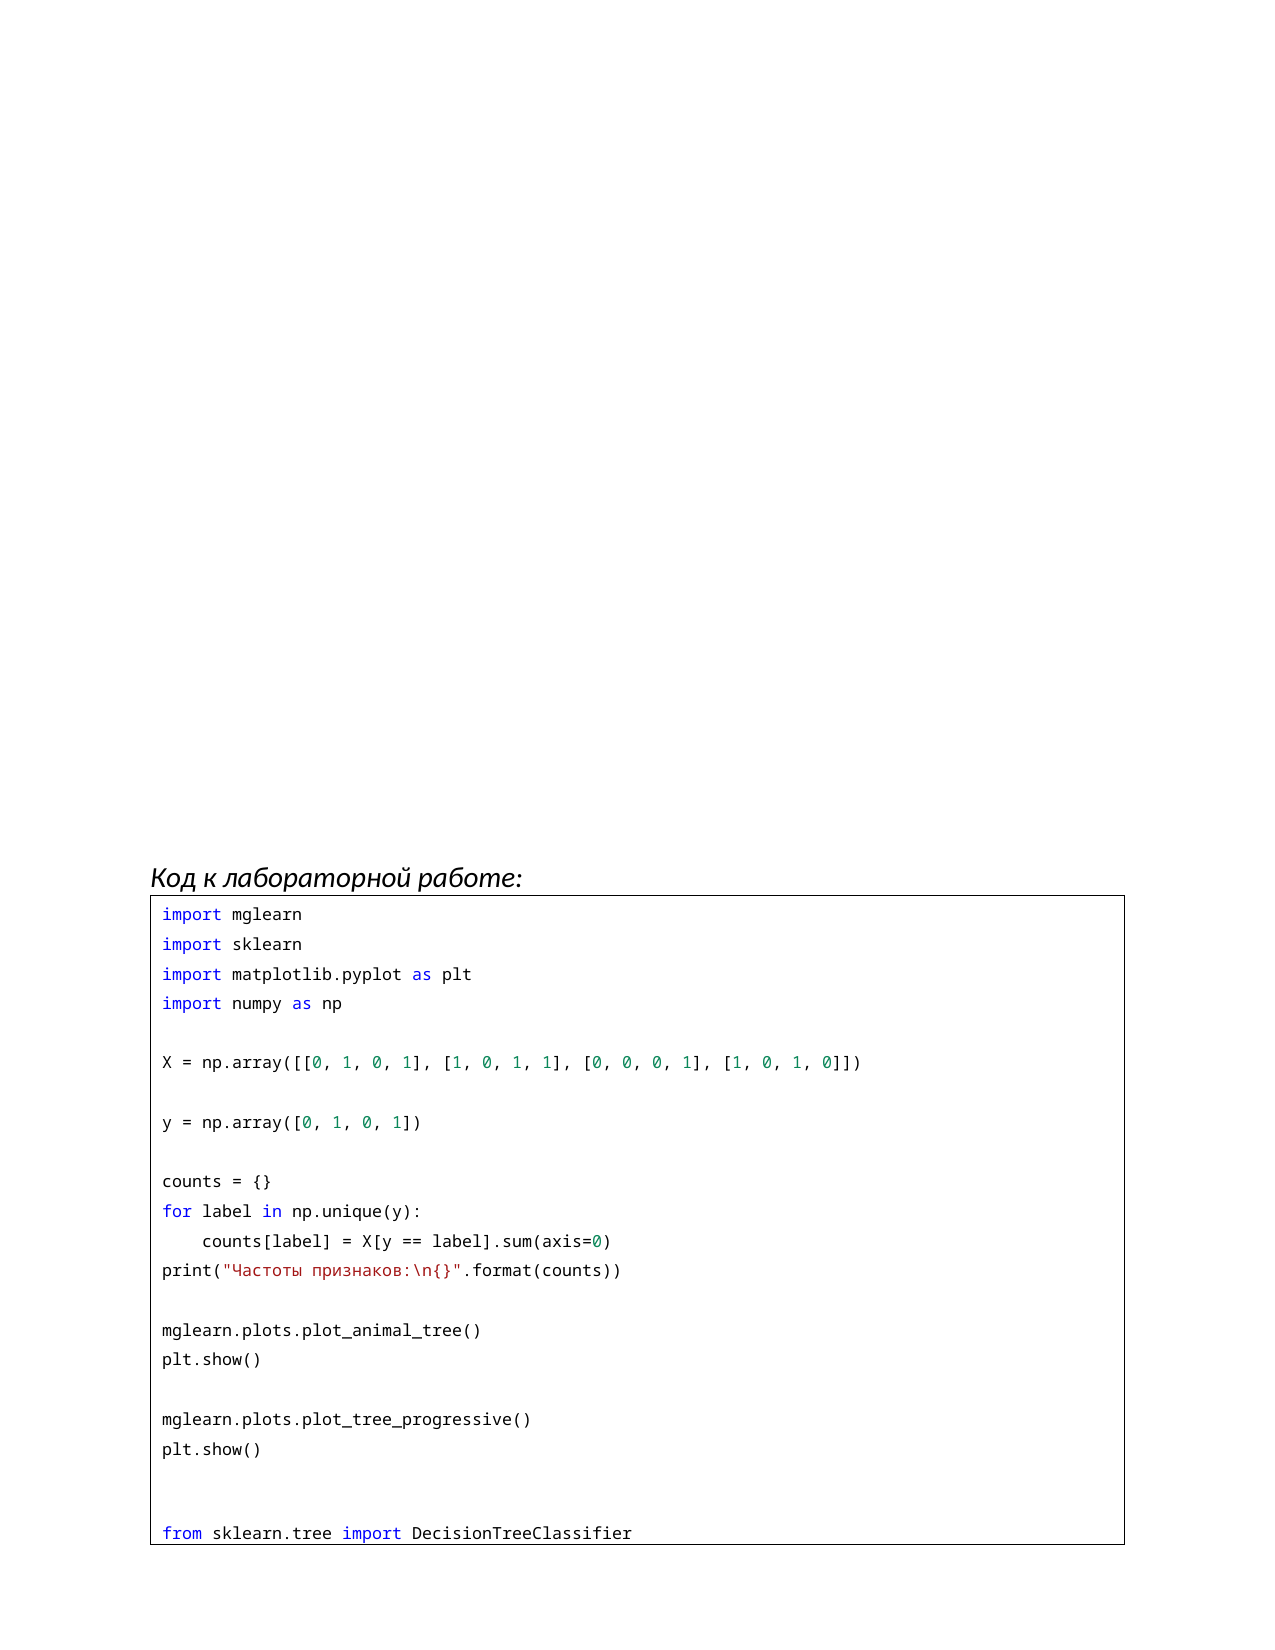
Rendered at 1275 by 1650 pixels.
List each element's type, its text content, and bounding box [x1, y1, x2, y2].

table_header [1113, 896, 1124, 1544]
text Код к лабораторной работе: [150, 859, 1125, 895]
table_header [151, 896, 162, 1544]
